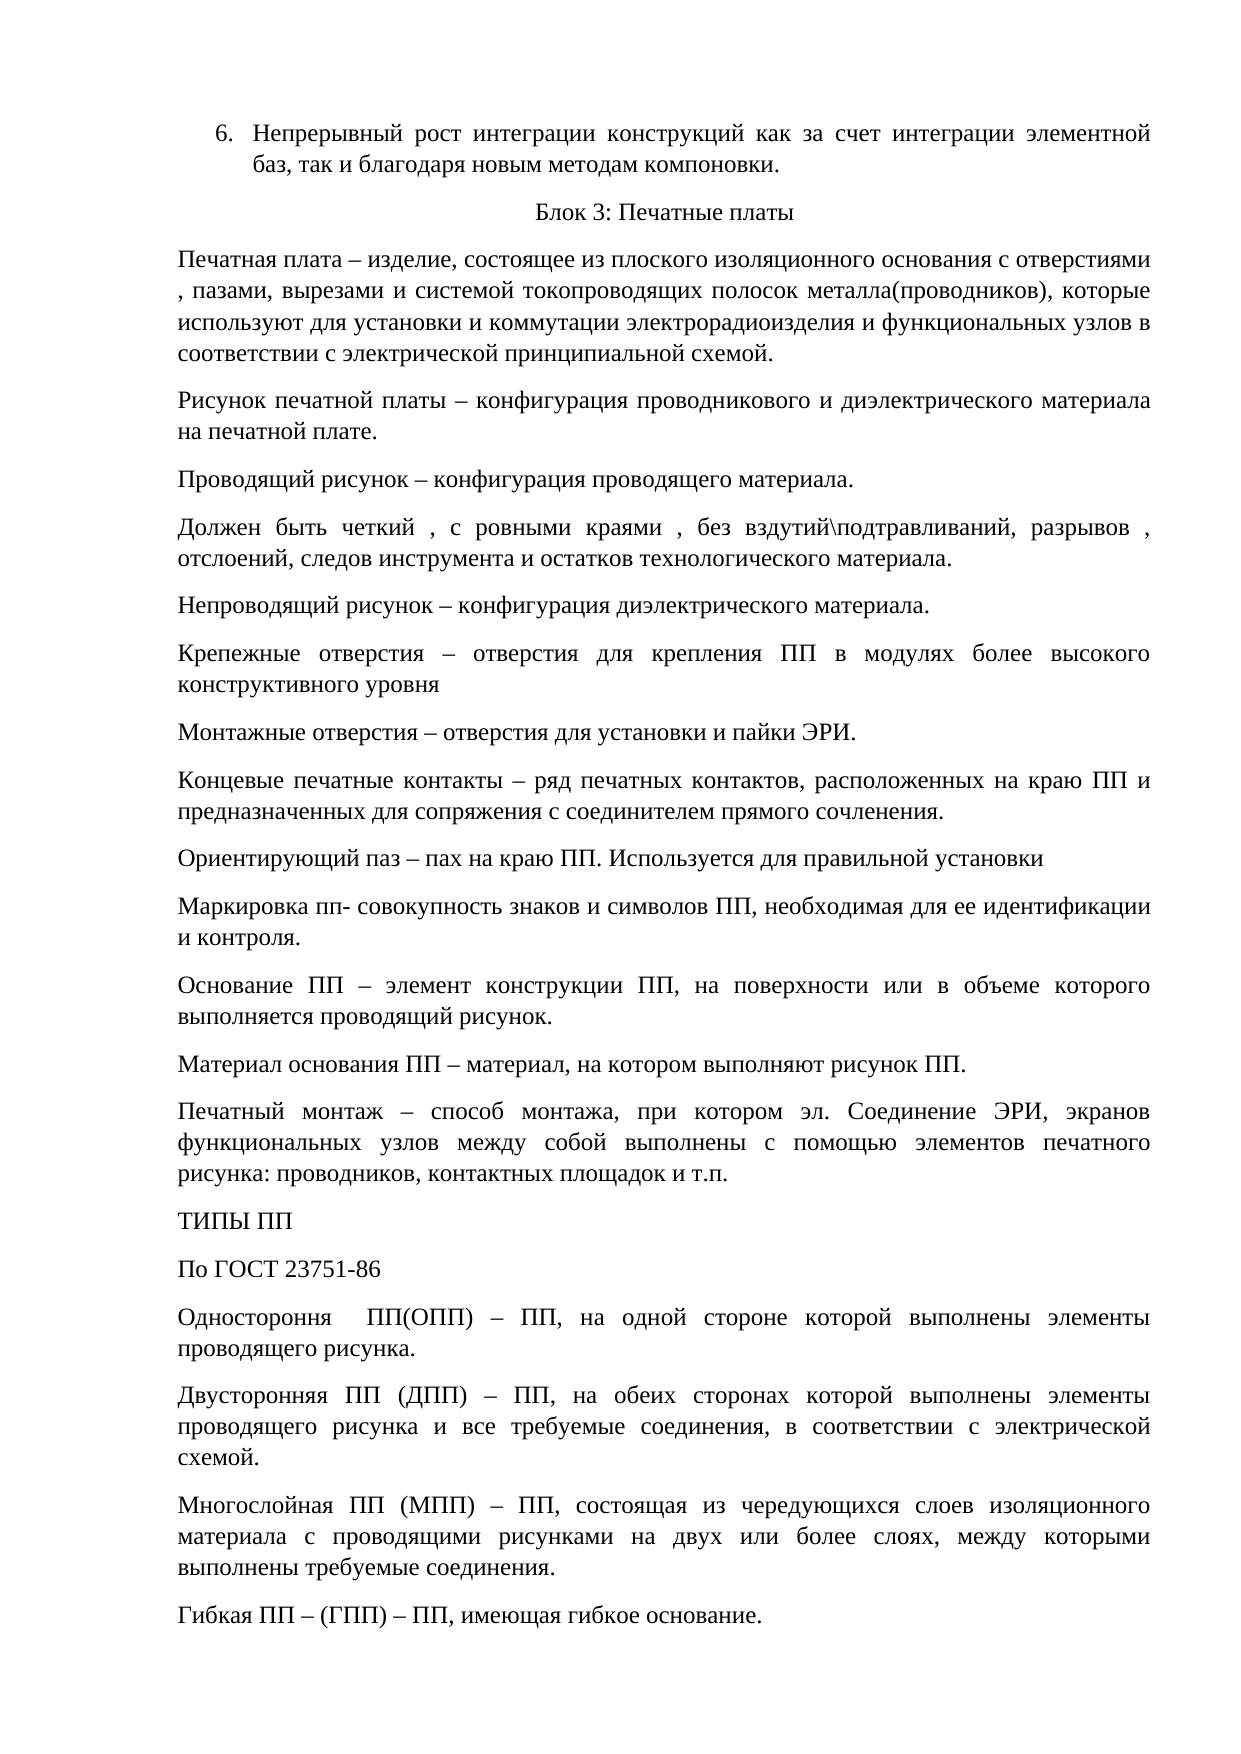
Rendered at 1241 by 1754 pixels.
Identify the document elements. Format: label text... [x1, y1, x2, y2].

text Ориентирующий паз – пах на краю ПП. Используется для правильной установки [177, 843, 1152, 872]
text Печатная плата – изделие, состоящее из плоского изоляционного основания с отверстиями , пазами, вырезами и системой токопроводящих полосок металла(проводников), которые используют для установки и коммутации электрорадиоизделия и функциональных узлов в соответствии с электрической принципиальной схемой. [177, 244, 1152, 366]
text Проводящий рисунок – конфигурация проводящего материала. [177, 464, 1152, 493]
text Основание ПП – элемент конструкции ПП, на поверхности или в объеме которого выполняется проводящий рисунок. [177, 970, 1152, 1030]
text Двусторонняя ПП (ДПП) – ПП, на обеих сторонах которой выполнены элементы проводящего рисунка и все требуемые соединения, в соответствии с электрической схемой. [177, 1380, 1152, 1471]
text Крепежные отверстия – отверстия для крепления ПП в модулях более высокого конструктивного уровня [177, 638, 1152, 698]
text Рисунок печатной платы – конфигурация проводникового и диэлектрического материала на печатной плате. [177, 385, 1152, 445]
text По ГОСТ 23751-86 [177, 1254, 1152, 1283]
text Концевые печатные контакты – ряд печатных контактов, расположенных на краю ПП и предназначенных для сопряжения с соединителем прямого сочленения. [177, 765, 1152, 824]
text Одностороння ПП(ОПП) – ПП, на одной стороне которой выполнены элементы проводящего рисунка. [177, 1302, 1152, 1361]
list Непрерывный рост интеграции конструкций как за счет интеграции элементной баз, так и благодаря новым методам компоновки. [215, 118, 1152, 178]
text Должен быть четкий , с ровными краями , без вздутий\подтравливаний, разрывов , отслоений, следов инструмента и остатков технологического материала. [177, 512, 1152, 572]
text ТИПЫ ПП [177, 1206, 1152, 1235]
text Непроводящий рисунок – конфигурация диэлектрического материала. [177, 591, 1152, 619]
text Блок 3: Печатные платы [177, 197, 1152, 226]
text Гибкая ПП – (ГПП) – ПП, имеющая гибкое основание. [177, 1600, 1152, 1629]
text Маркировка пп- совокупность знаков и символов ПП, необходимая для ее идентификации и контроля. [177, 891, 1152, 951]
text Монтажные отверстия – отверстия для установки и пайки ЭРИ. [177, 717, 1152, 746]
text Многослойная ПП (МПП) – ПП, состоящая из чередующихся слоев изоляционного материала с проводящими рисунками на двух или более слоях, между которыми выполнены требуемые соединения. [177, 1490, 1152, 1581]
text Печатный монтаж – способ монтажа, при котором эл. Соединение ЭРИ, экранов функциональных узлов между собой выполнены с помощью элементов печатного рисунка: проводников, контактных площадок и т.п. [177, 1096, 1152, 1187]
text Материал основания ПП – материал, на котором выполняют рисунок ПП. [177, 1049, 1152, 1077]
